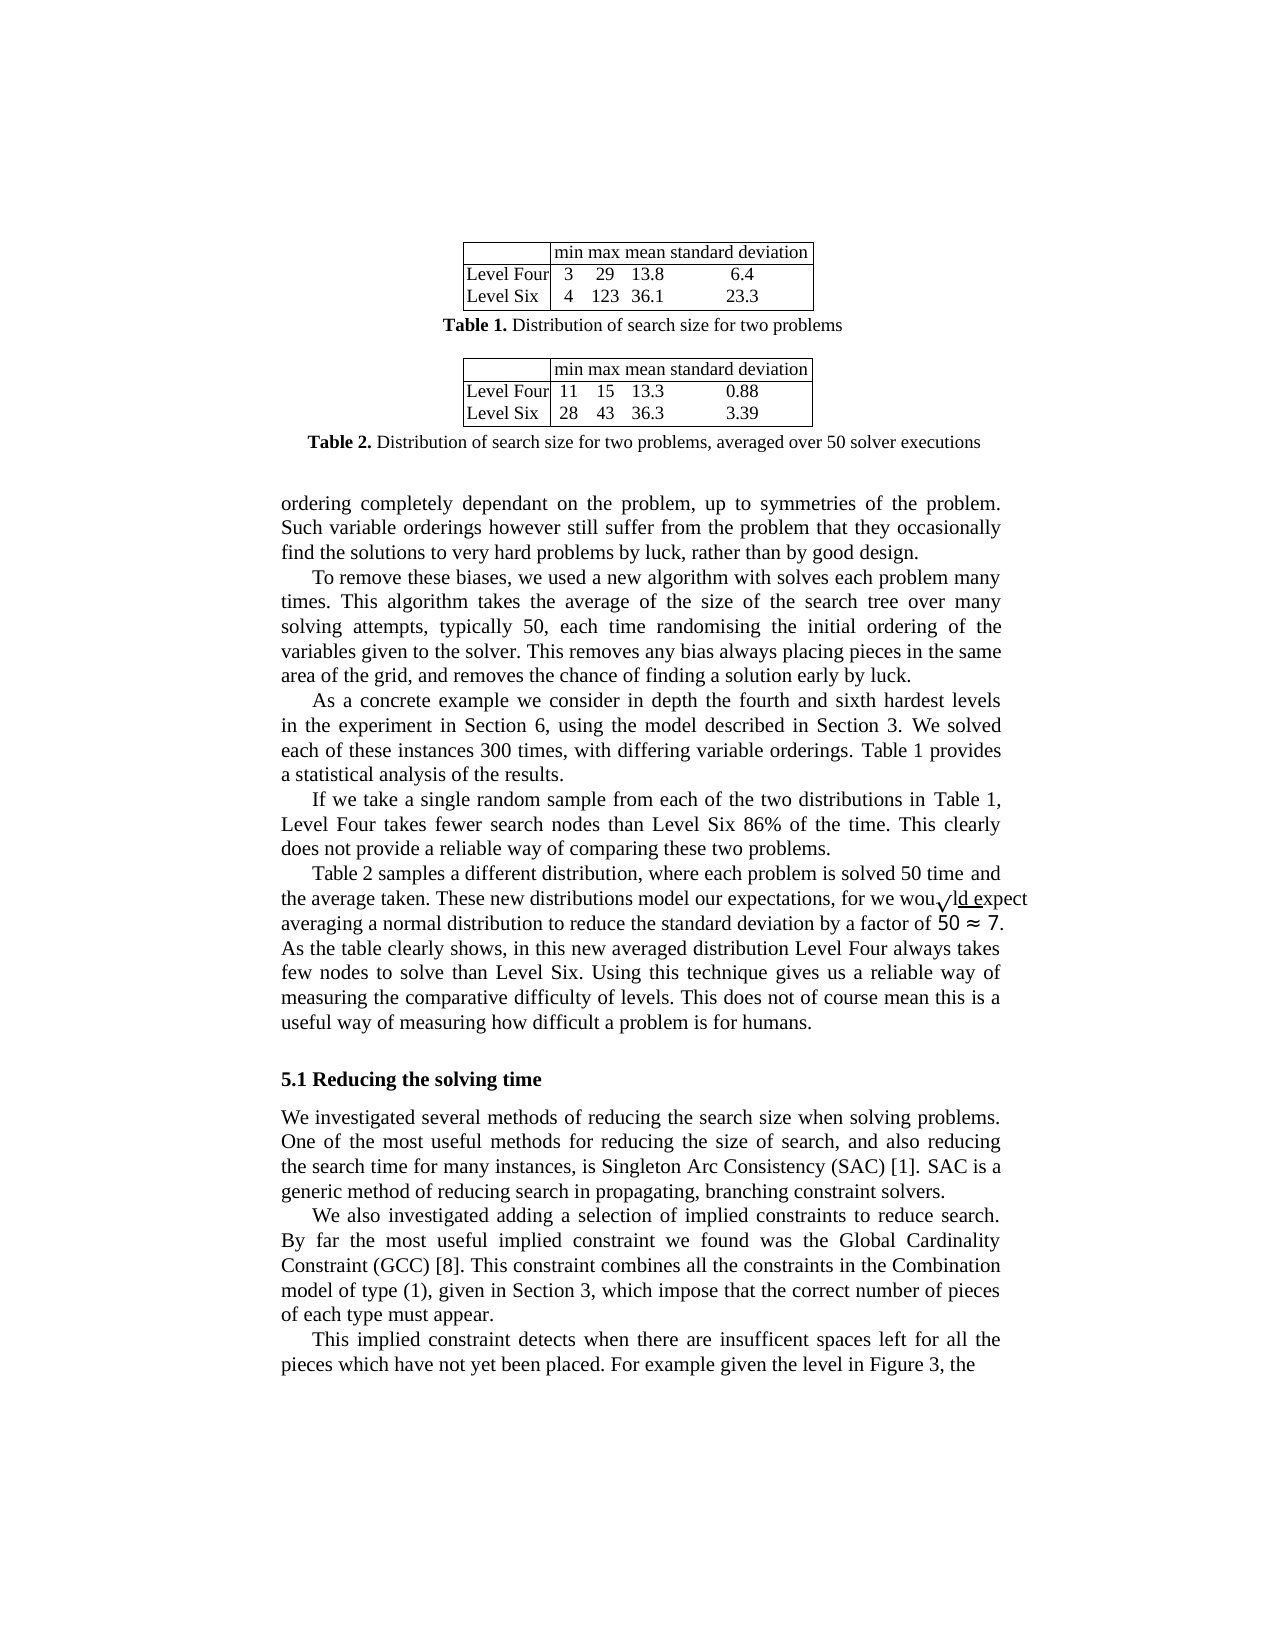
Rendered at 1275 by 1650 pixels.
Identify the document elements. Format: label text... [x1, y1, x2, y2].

table_cell 36.1 [625, 286, 694, 309]
table_cell 0.88 [694, 382, 812, 402]
text averaging a normal distribution to reduce the standard deviation by a factor of 50 ≈ 7. [281, 910, 1096, 935]
table_cell 3.39 [694, 402, 812, 426]
text Table 2 samples a different distribution, where each problem is solved 50 time and [312, 861, 1096, 885]
table_cell 123 [582, 286, 624, 309]
table_cell 43 [586, 402, 622, 426]
text As a concrete example we consider in depth the fourth and sixth hardest levels in the experiment in Section 6, using the model described in Section 3. We solved each of these instances 300 times, with differing variable orderings. Table 1 provides a statistical analysis of the results. [281, 688, 1001, 786]
table_cell 13.8 [625, 265, 694, 286]
text If we take a single random sample from each of the two distributions in Table 1, Level Four takes fewer search nodes than Level Six 86% of the time. This clearly does not provide a reliable way of comparing these two problems. [281, 787, 1001, 860]
table_cell 4 [551, 286, 582, 309]
text ordering completely dependant on the problem, up to symmetries of the problem. Such variable orderings however still suffer from the problem that they occasionally find the solutions to very hard problems by luck, rather than by good design. [281, 491, 1001, 564]
text This implied constraint detects when there are insufficent spaces left for all the pieces which have not yet been placed. For example given the level in Figure 3, the [281, 1327, 1001, 1376]
table_header [464, 243, 550, 264]
table_cell 36.3 [622, 402, 694, 426]
text We also investigated adding a selection of implied constraints to reduce search. By far the most useful implied constraint we found was the Global Cardinality Constraint (GCC) [8]. This constraint combines all the constraints in the Combination model of type (1), given in Section 3, which impose that the correct number of pieces of each type must appear. [281, 1203, 1001, 1326]
table_cell 29 [582, 265, 624, 286]
table_cell 3 [551, 265, 582, 286]
table_cell 13.3 [622, 382, 694, 402]
table_cell Level Six [464, 402, 550, 426]
table_cell 15 [586, 382, 622, 402]
table_cell Level Four [464, 265, 550, 286]
table_cell Level Six [464, 286, 550, 309]
table_cell 6.4 [694, 265, 813, 286]
table_header min max mean standard deviation [551, 359, 812, 381]
table_cell 28 [551, 402, 586, 426]
table_cell 23.3 [694, 286, 813, 309]
text the average taken. These new distributions model our expectations, for we wou√ld expect [281, 886, 1096, 910]
text To remove these biases, we used a new algorithm with solves each problem many times. This algorithm takes the average of the size of the search tree over many solving attempts, typically 50, each time randomising the initial ordering of the variables given to the solver. This removes any bias always placing pieces in the same area of the grid, and removes the chance of finding a solution early by luck. [281, 565, 1001, 687]
table_cell Level Four [464, 382, 550, 402]
text Table 2. Distribution of search size for two problems, averaged over 50 solver executions [281, 431, 1096, 452]
table_cell 11 [551, 382, 586, 402]
text We investigated several methods of reducing the search size when solving problems. One of the most useful methods for reducing the size of search, and also reducing the search time for many instances, is Singleton Arc Consistency (SAC) [1]. SAC is a generic method of reducing search in propagating, branching constraint solvers. [281, 1105, 1001, 1203]
text Table 1. Distribution of search size for two problems [443, 314, 1096, 336]
text As the table clearly shows, in this new averaged distribution Level Four always takes few nodes to solve than Level Six. Using this technique gives us a reliable way of measuring the comparative difficulty of levels. This does not of course mean this is a useful way of measuring how difficult a problem is for humans. [281, 936, 1001, 1034]
table_header [464, 359, 550, 381]
subtitle 5.1 Reducing the solving time [281, 1067, 1096, 1091]
table_header min max mean standard deviation [551, 243, 813, 264]
